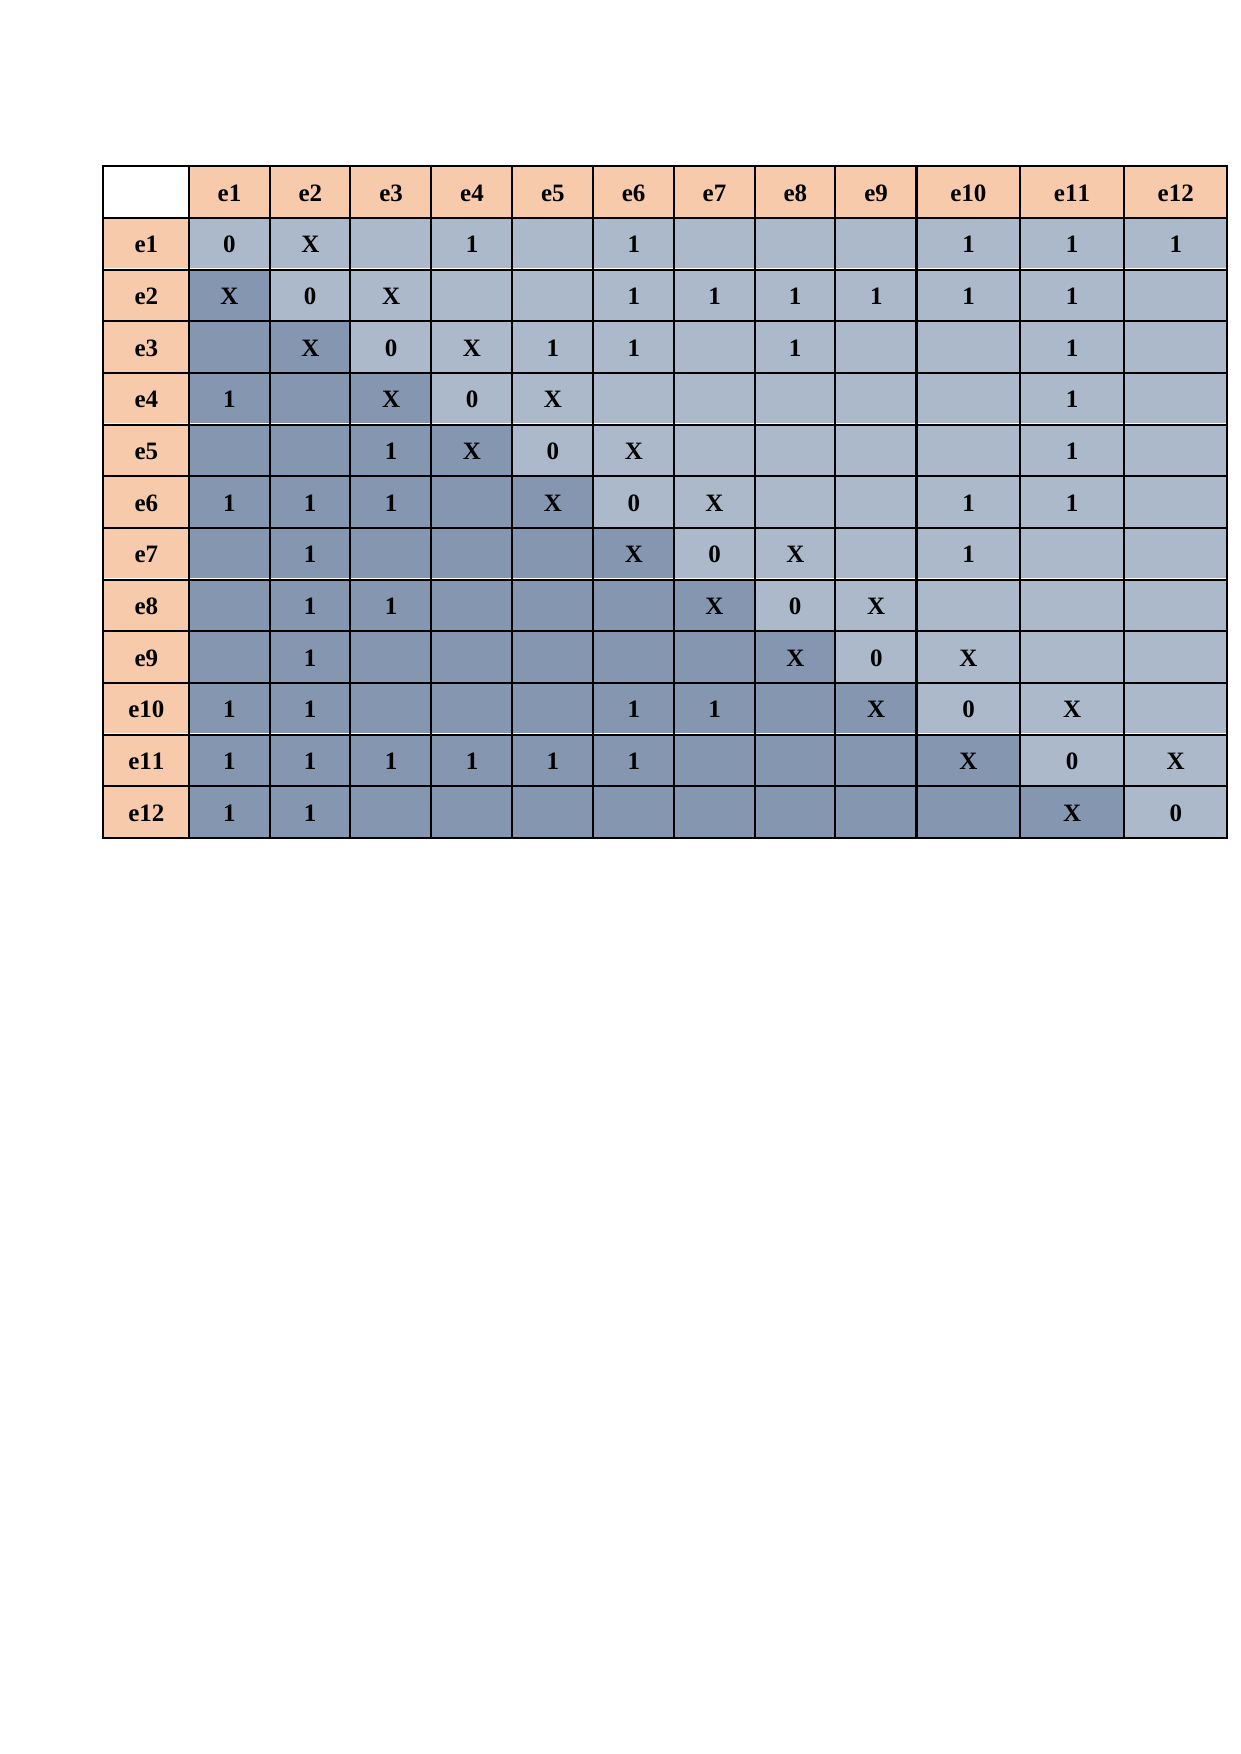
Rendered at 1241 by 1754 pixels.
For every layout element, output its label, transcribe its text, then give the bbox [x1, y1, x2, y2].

table_cell [918, 374, 1019, 423]
table_cell [675, 787, 754, 837]
table_header e9 [836, 167, 915, 217]
table_header e10 [918, 167, 1019, 217]
table_cell [1125, 529, 1226, 578]
table_cell [675, 632, 754, 682]
table_cell X [190, 271, 269, 320]
table_cell [432, 684, 511, 733]
table_header e6 [594, 167, 673, 217]
table_cell e4 [104, 374, 188, 423]
table_cell [594, 787, 673, 837]
table_cell [1125, 271, 1226, 320]
table_cell X [351, 374, 430, 423]
table_cell 1 [190, 787, 269, 837]
table_cell 1 [594, 684, 673, 733]
table_cell 1 [594, 271, 673, 320]
table_cell [513, 632, 592, 682]
table_cell 0 [1021, 736, 1123, 785]
table_cell [836, 477, 915, 527]
table_cell [836, 787, 915, 837]
table_cell 1 [1021, 322, 1123, 372]
table_cell 1 [675, 271, 754, 320]
table_cell 1 [1021, 374, 1123, 423]
table_cell [190, 581, 269, 630]
table_cell 1 [351, 477, 430, 527]
table_cell 0 [918, 684, 1019, 733]
table_cell e5 [104, 426, 188, 475]
table_cell e8 [104, 581, 188, 630]
table_cell [918, 787, 1019, 837]
table_cell X [675, 477, 754, 527]
table_cell 1 [594, 736, 673, 785]
table_cell [1125, 426, 1226, 475]
table_cell e9 [104, 632, 188, 682]
table_cell [675, 426, 754, 475]
table_cell [1021, 632, 1123, 682]
table_cell [594, 632, 673, 682]
table_cell 1 [756, 271, 834, 320]
table_cell 1 [1125, 219, 1226, 268]
table_cell [836, 426, 915, 475]
table_cell [513, 271, 592, 320]
table_cell [918, 322, 1019, 372]
table_cell 1 [351, 736, 430, 785]
table_cell X [271, 219, 349, 268]
table_cell 1 [836, 271, 915, 320]
table_cell [513, 219, 592, 268]
table_header e12 [1125, 167, 1226, 217]
table_cell X [594, 529, 673, 578]
table_cell X [271, 322, 349, 372]
table_cell e7 [104, 529, 188, 578]
table_cell 1 [432, 219, 511, 268]
table_cell X [836, 684, 915, 733]
table_cell [675, 219, 754, 268]
table_cell X [1125, 736, 1226, 785]
table_cell [513, 787, 592, 837]
table_cell [1125, 477, 1226, 527]
table_cell [1021, 581, 1123, 630]
table_cell X [513, 374, 592, 423]
table_cell X [1021, 787, 1123, 837]
table_cell X [513, 477, 592, 527]
table_cell [1125, 581, 1226, 630]
table_cell X [836, 581, 915, 630]
table_cell X [432, 426, 511, 475]
table_cell [513, 529, 592, 578]
table_cell 1 [190, 736, 269, 785]
table_header e1 [190, 167, 269, 217]
table_cell [836, 736, 915, 785]
table_cell [756, 787, 834, 837]
table_cell [756, 426, 834, 475]
table_cell X [594, 426, 673, 475]
table_cell 0 [351, 322, 430, 372]
table_cell 0 [432, 374, 511, 423]
table_cell 0 [594, 477, 673, 527]
table_cell 1 [513, 736, 592, 785]
table_header e8 [756, 167, 834, 217]
table_cell [836, 374, 915, 423]
table_cell [513, 684, 592, 733]
table_header e4 [432, 167, 511, 217]
table_cell 1 [271, 632, 349, 682]
table_cell 1 [351, 426, 430, 475]
table_cell 1 [918, 271, 1019, 320]
table_header e2 [271, 167, 349, 217]
table_cell [432, 787, 511, 837]
table_cell [432, 529, 511, 578]
table_cell X [918, 632, 1019, 682]
table_cell [190, 529, 269, 578]
table_cell [756, 684, 834, 733]
table_cell [432, 271, 511, 320]
table_cell [836, 219, 915, 268]
table_cell 0 [271, 271, 349, 320]
table_cell X [756, 632, 834, 682]
table_cell [918, 581, 1019, 630]
table_cell [432, 632, 511, 682]
table_cell 0 [675, 529, 754, 578]
table_cell [271, 426, 349, 475]
table_cell [1021, 529, 1123, 578]
table_cell [190, 426, 269, 475]
table_cell [1125, 684, 1226, 733]
table_cell 1 [1021, 426, 1123, 475]
table_cell X [675, 581, 754, 630]
table_cell X [432, 322, 511, 372]
table_cell 1 [271, 477, 349, 527]
table_cell 1 [918, 219, 1019, 268]
table_cell X [918, 736, 1019, 785]
table_cell [1125, 632, 1226, 682]
table_cell [351, 787, 430, 837]
table_cell [836, 322, 915, 372]
table_cell [756, 219, 834, 268]
table_cell e3 [104, 322, 188, 372]
table_cell 1 [190, 477, 269, 527]
table_cell [432, 477, 511, 527]
table_cell 1 [351, 581, 430, 630]
table_cell X [351, 271, 430, 320]
table_cell [675, 322, 754, 372]
table_cell 1 [1021, 271, 1123, 320]
table_cell [756, 736, 834, 785]
table_cell 1 [271, 736, 349, 785]
table_cell 1 [756, 322, 834, 372]
table_cell [756, 477, 834, 527]
table_cell 1 [1021, 477, 1123, 527]
table_cell 1 [271, 529, 349, 578]
table_cell 1 [594, 219, 673, 268]
table_header e3 [351, 167, 430, 217]
table_cell [190, 632, 269, 682]
table_cell [190, 322, 269, 372]
table_cell [836, 529, 915, 578]
table_cell [513, 581, 592, 630]
table_cell [271, 374, 349, 423]
table_cell [432, 581, 511, 630]
table_cell [918, 426, 1019, 475]
table_cell [351, 684, 430, 733]
table_header [104, 167, 188, 217]
table_cell 1 [190, 374, 269, 423]
table_cell e6 [104, 477, 188, 527]
table_cell [675, 736, 754, 785]
table_cell e10 [104, 684, 188, 733]
table_cell [675, 374, 754, 423]
table_cell 0 [836, 632, 915, 682]
table_cell 1 [918, 529, 1019, 578]
table_cell 1 [271, 581, 349, 630]
table_header e11 [1021, 167, 1123, 217]
table_cell X [1021, 684, 1123, 733]
table_cell 0 [1125, 787, 1226, 837]
table_cell 1 [271, 787, 349, 837]
table_cell 1 [594, 322, 673, 372]
table_cell [594, 581, 673, 630]
table_cell 1 [675, 684, 754, 733]
table_cell 1 [513, 322, 592, 372]
table_cell 1 [1021, 219, 1123, 268]
table_cell e1 [104, 219, 188, 268]
table_cell 1 [918, 477, 1019, 527]
table_cell [1125, 374, 1226, 423]
table_cell 1 [271, 684, 349, 733]
table_header e5 [513, 167, 592, 217]
table_cell [594, 374, 673, 423]
table_cell X [756, 529, 834, 578]
table_cell [351, 632, 430, 682]
table_cell 0 [513, 426, 592, 475]
table_cell e2 [104, 271, 188, 320]
table_cell [756, 374, 834, 423]
table_cell [351, 219, 430, 268]
table_cell [1125, 322, 1226, 372]
table_header e7 [675, 167, 754, 217]
table_cell [351, 529, 430, 578]
table_cell 0 [756, 581, 834, 630]
table_cell 0 [190, 219, 269, 268]
table_cell e11 [104, 736, 188, 785]
table_cell e12 [104, 787, 188, 837]
table_cell 1 [432, 736, 511, 785]
table_cell 1 [190, 684, 269, 733]
